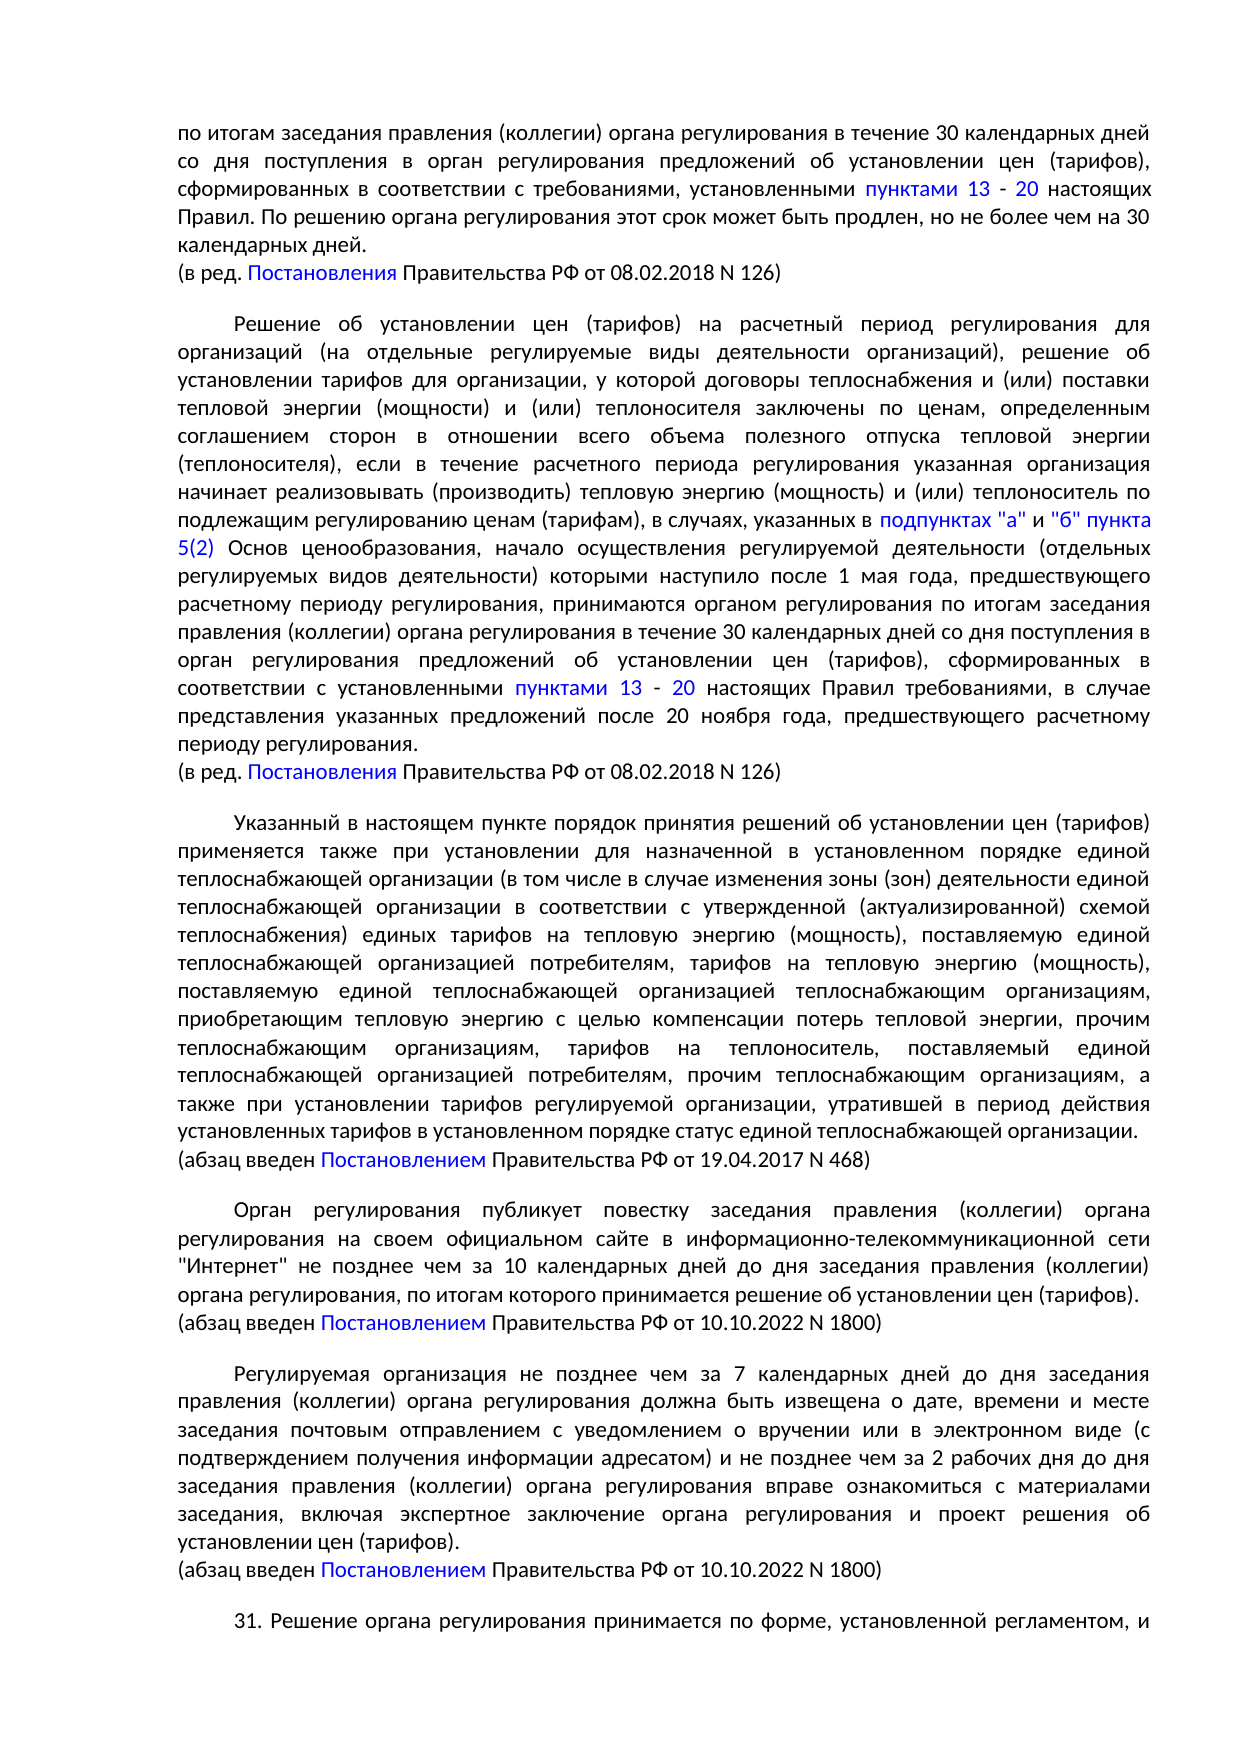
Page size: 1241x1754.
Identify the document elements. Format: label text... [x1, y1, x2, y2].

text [177, 1606, 1152, 1634]
text Регулируемая организация не позднее чем за 7 календарных дней до дня заседания правления (коллегии) органа регулирования должна быть извещена о дате, времени и месте заседания почтовым отправлением с уведомлением о вручении или в электронном виде (с подтверждением получения информации адресатом) и не позднее чем за 2 рабочих дня до дня заседания правления (коллегии) органа регулирования вправе ознакомиться с материалами заседания, включая экспертное заключение органа регулирования и проект решения об установлении цен (тарифов). [177, 1359, 1152, 1555]
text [177, 118, 1152, 258]
text (абзац введен Постановлением Правительства РФ от 19.04.2017 N 468) [177, 1145, 1152, 1173]
text (в ред. Постановления Правительства РФ от 08.02.2018 N 126) [177, 757, 1152, 786]
text Указанный в настоящем пункте порядок принятия решений об установлении цен (тарифов) применяется также при установлении для назначенной в установленном порядке единой теплоснабжающей организации (в том числе в случае изменения зоны (зон) деятельности единой теплоснабжающей организации в соответствии с утвержденной (актуализированной) схемой теплоснабжения) единых тарифов на тепловую энергию (мощность), поставляемую единой теплоснабжающей организацией потребителям, тарифов на тепловую энергию (мощность), поставляемую единой теплоснабжающей организацией теплоснабжающим организациям, приобретающим тепловую энергию с целью компенсации потерь тепловой энергии, прочим теплоснабжающим организациям, тарифов на теплоноситель, поставляемый единой теплоснабжающей организацией потребителям, прочим теплоснабжающим организациям, а также при установлении тарифов регулируемой организации, утратившей в период действия установленных тарифов в установленном порядке статус единой теплоснабжающей организации. [177, 808, 1152, 1145]
text (абзац введен Постановлением Правительства РФ от 10.10.2022 N 1800) [177, 1555, 1152, 1583]
text (абзац введен Постановлением Правительства РФ от 10.10.2022 N 1800) [177, 1308, 1152, 1336]
text Решение об установлении цен (тарифов) на расчетный период регулирования для организаций (на отдельные регулируемые виды деятельности организаций), решение об установлении тарифов для организации, у которой договоры теплоснабжения и (или) поставки тепловой энергии (мощности) и (или) теплоносителя заключены по ценам, определенным соглашением сторон в отношении всего объема полезного отпуска тепловой энергии (теплоносителя), если в течение расчетного периода регулирования указанная организация начинает реализовывать (производить) тепловую энергию (мощность) и (или) теплоноситель по подлежащим регулированию ценам (тарифам), в случаях, указанных в подпунктах "а" и "б" пункта 5(2) Основ ценообразования, начало осуществления регулируемой деятельности (отдельных регулируемых видов деятельности) которыми наступило после 1 мая года, предшествующего расчетному периоду регулирования, принимаются органом регулирования по итогам заседания правления (коллегии) органа регулирования в течение 30 календарных дней со дня поступления в орган регулирования предложений об установлении цен (тарифов), сформированных в соответствии с установленными пунктами 13 - 20 настоящих Правил требованиями, в случае представления указанных предложений после 20 ноября года, предшествующего расчетному периоду регулирования. [177, 309, 1152, 757]
text (в ред. Постановления Правительства РФ от 08.02.2018 N 126) [177, 258, 1152, 286]
text Орган регулирования публикует повестку заседания правления (коллегии) органа регулирования на своем официальном сайте в информационно-телекоммуникационной сети "Интернет" не позднее чем за 10 календарных дней до дня заседания правления (коллегии) органа регулирования, по итогам которого принимается решение об установлении цен (тарифов). [177, 1196, 1152, 1308]
